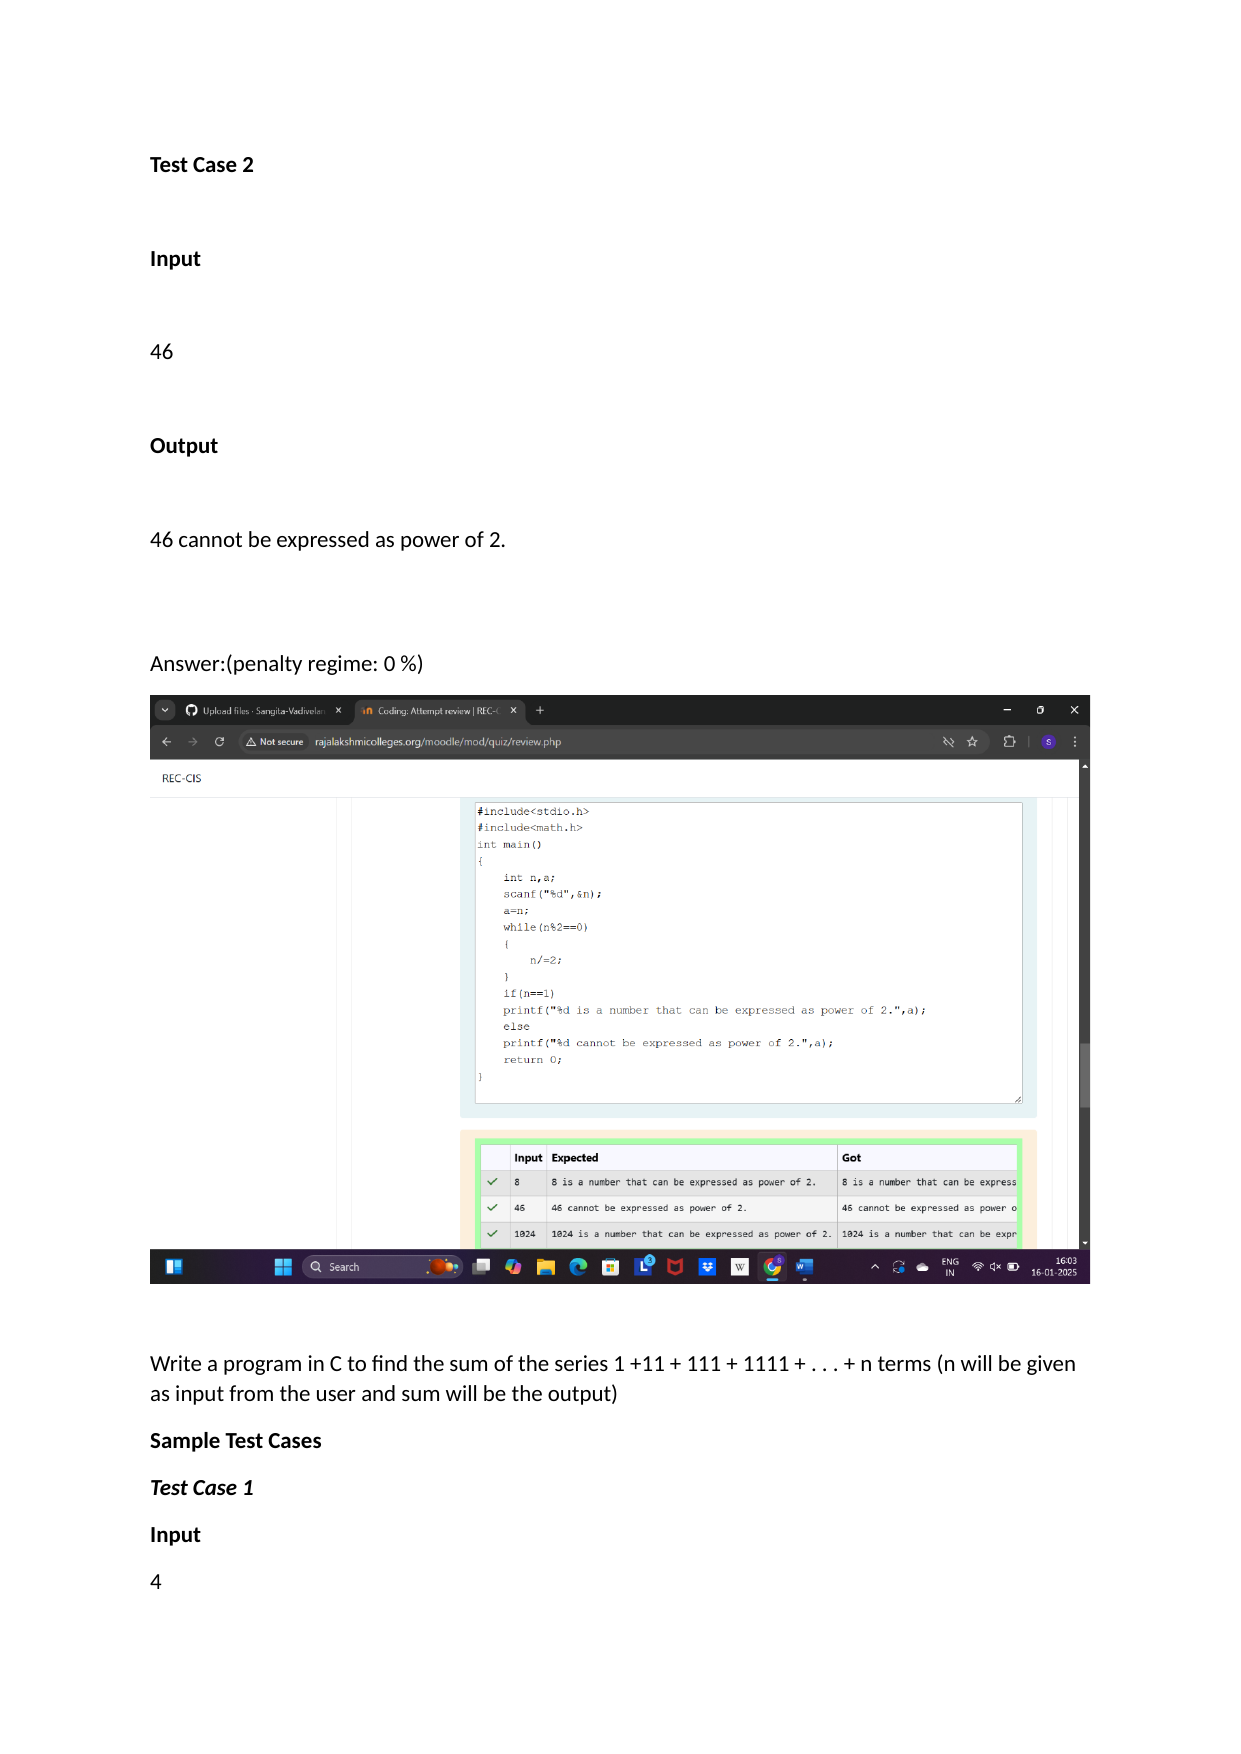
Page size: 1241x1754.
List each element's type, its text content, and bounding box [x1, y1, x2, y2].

text Output [150, 431, 1090, 459]
text Sample Test Cases [150, 1426, 1090, 1454]
text Write a program in C to find the sum of the series 1 +11 + 111 + 1111 + . . . + n terms (n will be given as input from the user and sum will be the output) [150, 1349, 1090, 1407]
text Answer:(penalty regime: 0 %) [150, 649, 1090, 677]
text Input [150, 244, 1090, 272]
text 4 [150, 1567, 1090, 1595]
picture [150, 695, 1091, 1284]
text Input [150, 1520, 1090, 1548]
text Test Case 1 [150, 1473, 1090, 1501]
text 46 [150, 337, 1090, 366]
text 46 cannot be expressed as power of 2. [150, 525, 1090, 553]
text Test Case 2 [150, 150, 1090, 178]
